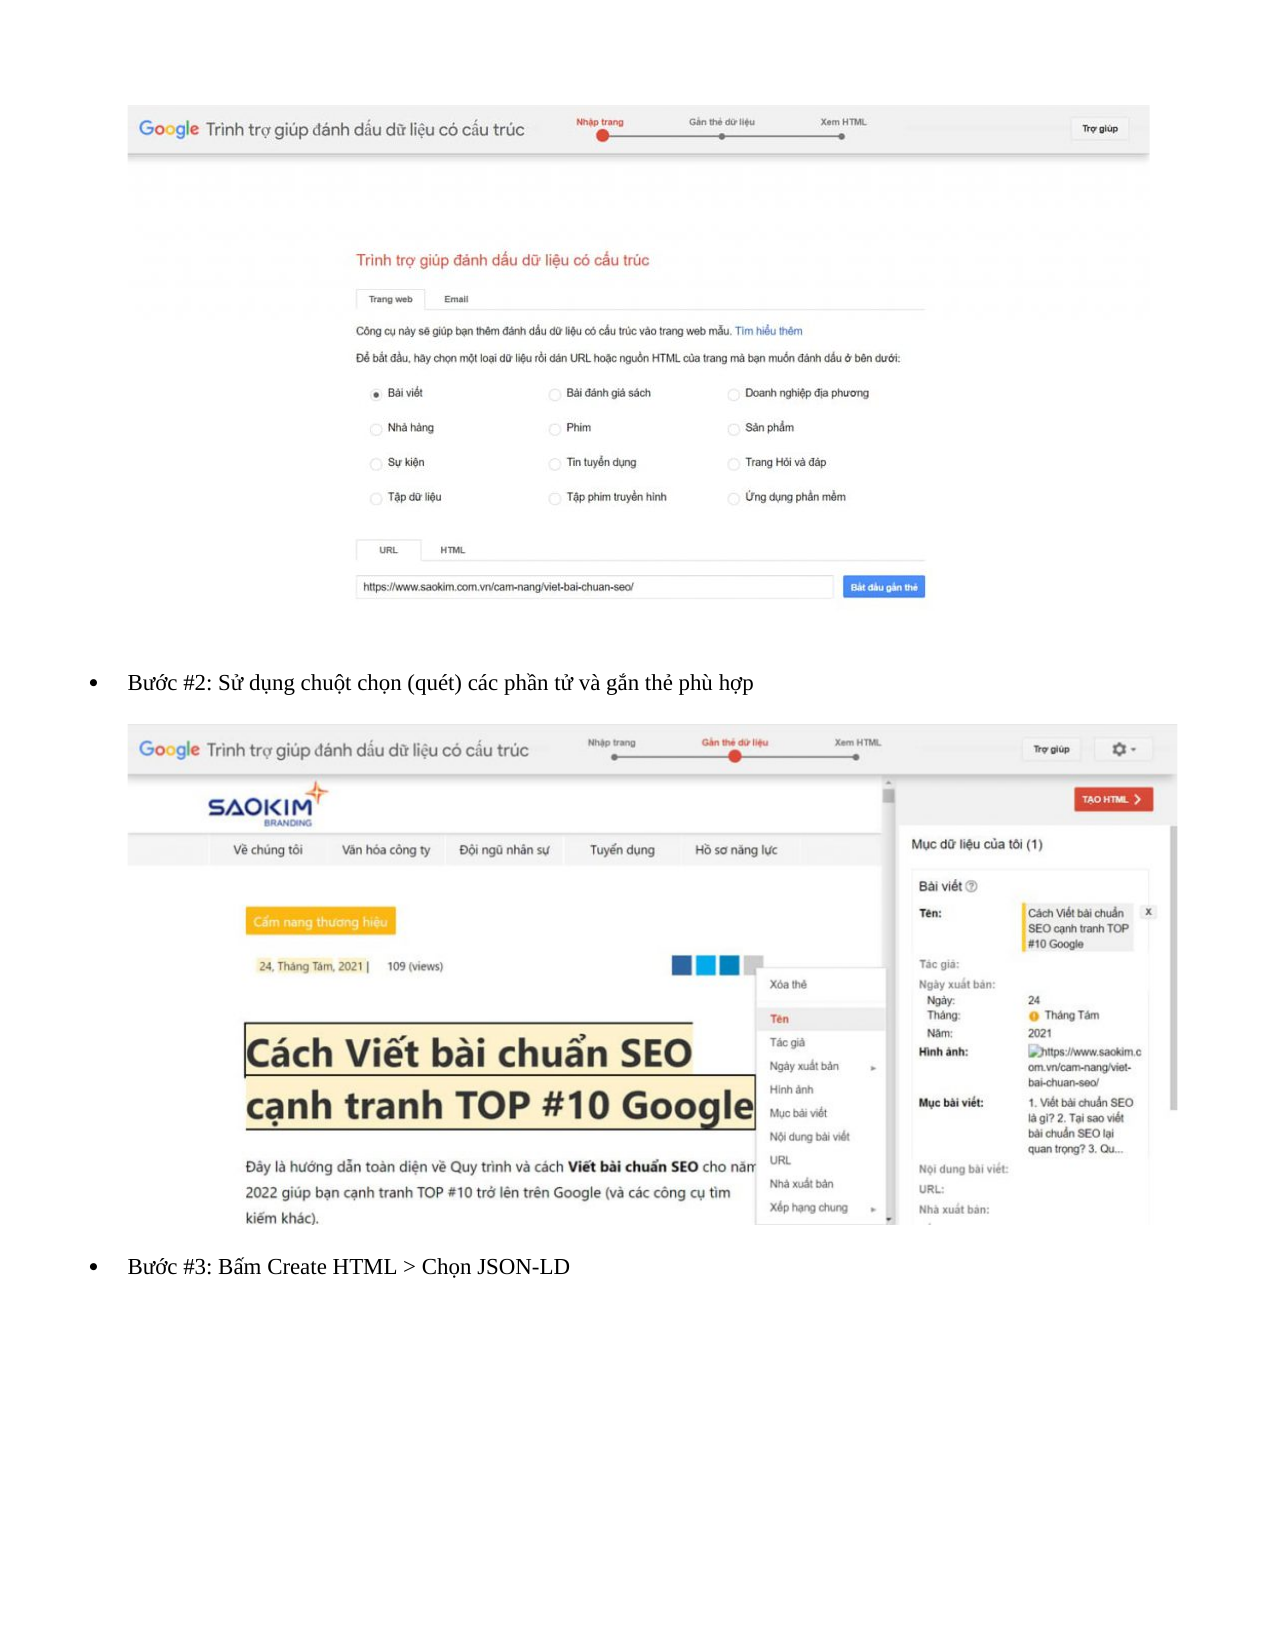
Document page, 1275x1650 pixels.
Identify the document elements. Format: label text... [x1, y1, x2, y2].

picture [127, 724, 1178, 1225]
list Bước #3: Bấm Create HTML > Chọn JSON-LD [90, 1253, 1170, 1280]
picture [127, 105, 1150, 640]
list Bước #2: Sử dụng chuột chọn (quét) các phần tử và gắn thẻ phù hợp [90, 669, 1170, 695]
